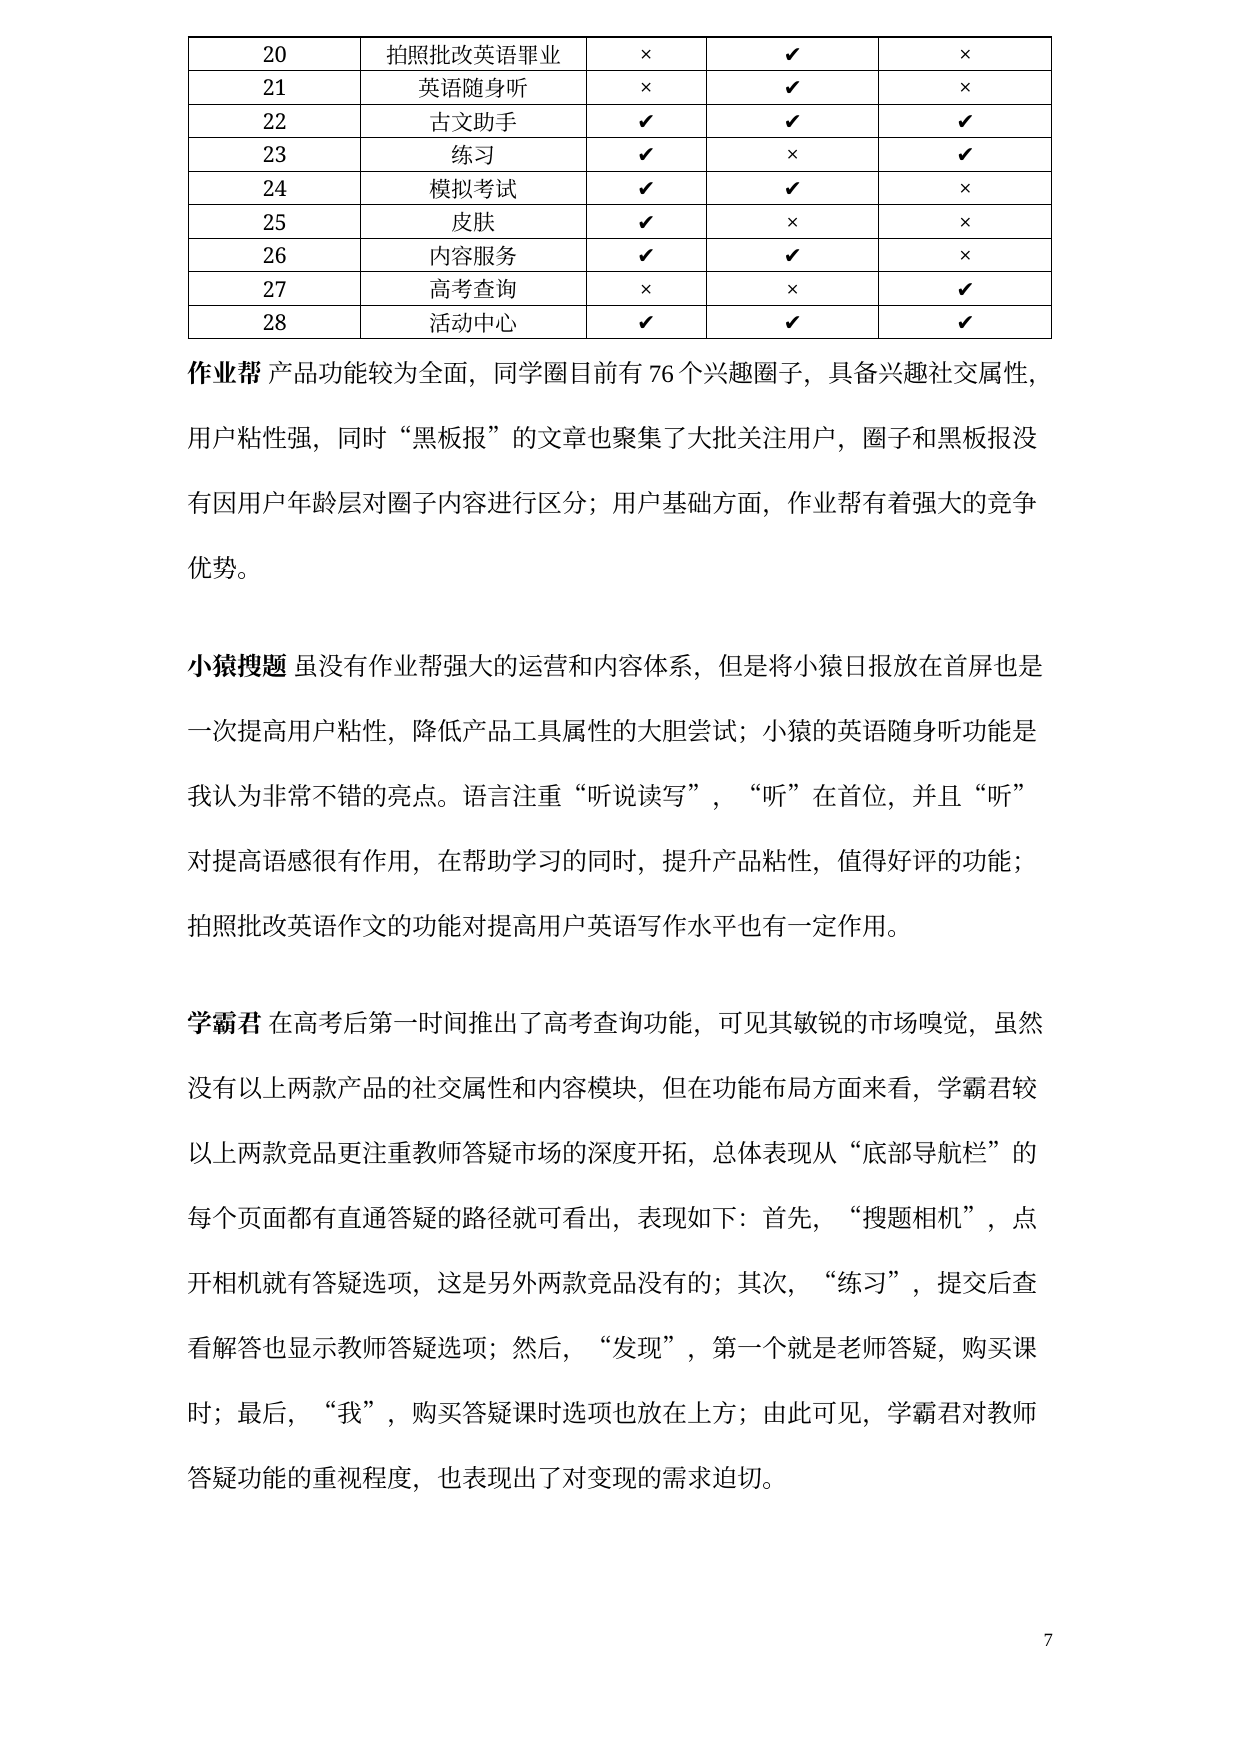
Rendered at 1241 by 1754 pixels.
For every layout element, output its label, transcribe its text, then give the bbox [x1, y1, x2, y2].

table_cell × [587, 38, 706, 70]
table_cell × [879, 205, 1051, 238]
table_cell ✔ [587, 205, 706, 238]
table_cell ✔ [587, 306, 706, 338]
table_cell × [707, 138, 878, 171]
table_cell ✔ [587, 239, 706, 271]
table_cell × [879, 172, 1051, 204]
table_cell 皮肤 [361, 205, 586, 238]
table_cell 21 [189, 71, 360, 103]
table_cell × [707, 272, 878, 305]
table_cell 古文助手 [361, 105, 586, 137]
table_cell 24 [189, 172, 360, 204]
table_cell 20 [189, 38, 360, 70]
table_cell ✔ [707, 71, 878, 103]
table_cell 活动中心 [361, 306, 586, 338]
table_cell ✔ [879, 272, 1051, 305]
table_cell ✔ [879, 306, 1051, 338]
table_cell 26 [189, 239, 360, 271]
table_cell × [879, 71, 1051, 103]
table_cell 内容服务 [361, 239, 586, 271]
table_cell ✔ [587, 105, 706, 137]
table_cell ✔ [587, 172, 706, 204]
table_cell × [879, 38, 1051, 70]
table_cell ✔ [879, 105, 1051, 137]
text 学霸君 在高考后第一时间推出了高考查询功能，可见其敏锐的市场嗅觉，虽然没有以上两款产品的社交属性和内容模块，但在功能布局方面来看，学霸君较以上两款竞品更注重教师答疑市场的深度开拓，总体表现从“底部导航栏”的每个页面都有直通答疑的路径就可看出，表现如下：首先，“搜题相机”，点开相机就有答疑选项，这是另外两款竞品没有的；其次，“练习”，提交后查看解答也显示教师答疑选项；然后，“发现”，第一个就是老师答疑，购买课时；最后，“我”，购买答疑课时选项也放在上方；由此可见，学霸君对教师答疑功能的重视程度，也表现出了对变现的需求迫切。 [187, 989, 1053, 1509]
table_cell 25 [189, 205, 360, 238]
text 小猿搜题 虽没有作业帮强大的运营和内容体系，但是将小猿日报放在首屏也是一次提高用户粘性，降低产品工具属性的大胆尝试；小猿的英语随身听功能是我认为非常不错的亮点。语言注重“听说读写”，“听”在首位，并且“听”对提高语感很有作用，在帮助学习的同时，提升产品粘性，值得好评的功能；拍照批改英语作文的功能对提高用户英语写作水平也有一定作用。 [187, 632, 1053, 957]
table_cell ✔ [707, 172, 878, 204]
table_cell × [587, 272, 706, 305]
table_cell 英语随身听 [361, 71, 586, 103]
table_cell 拍照批改英语罪业 [361, 38, 586, 70]
table_cell 练习 [361, 138, 586, 171]
table_cell 23 [189, 138, 360, 171]
table_cell 高考查询 [361, 272, 586, 305]
text 作业帮 产品功能较为全面，同学圈目前有76个兴趣圈子，具备兴趣社交属性，用户粘性强，同时“黑板报”的文章也聚集了大批关注用户，圈子和黑板报没有因用户年龄层对圈子内容进行区分；用户基础方面，作业帮有着强大的竞争优势。 [187, 339, 1053, 599]
table_cell ✔ [707, 105, 878, 137]
table_cell ✔ [707, 239, 878, 271]
table_cell 模拟考试 [361, 172, 586, 204]
table_cell 28 [189, 306, 360, 338]
table_cell 27 [189, 272, 360, 305]
table_cell × [879, 239, 1051, 271]
table_cell ✔ [587, 138, 706, 171]
table_cell × [587, 71, 706, 103]
table_cell ✔ [707, 306, 878, 338]
table_cell × [707, 205, 878, 238]
table_cell 22 [189, 105, 360, 137]
table_cell ✔ [707, 38, 878, 70]
table_cell ✔ [879, 138, 1051, 171]
